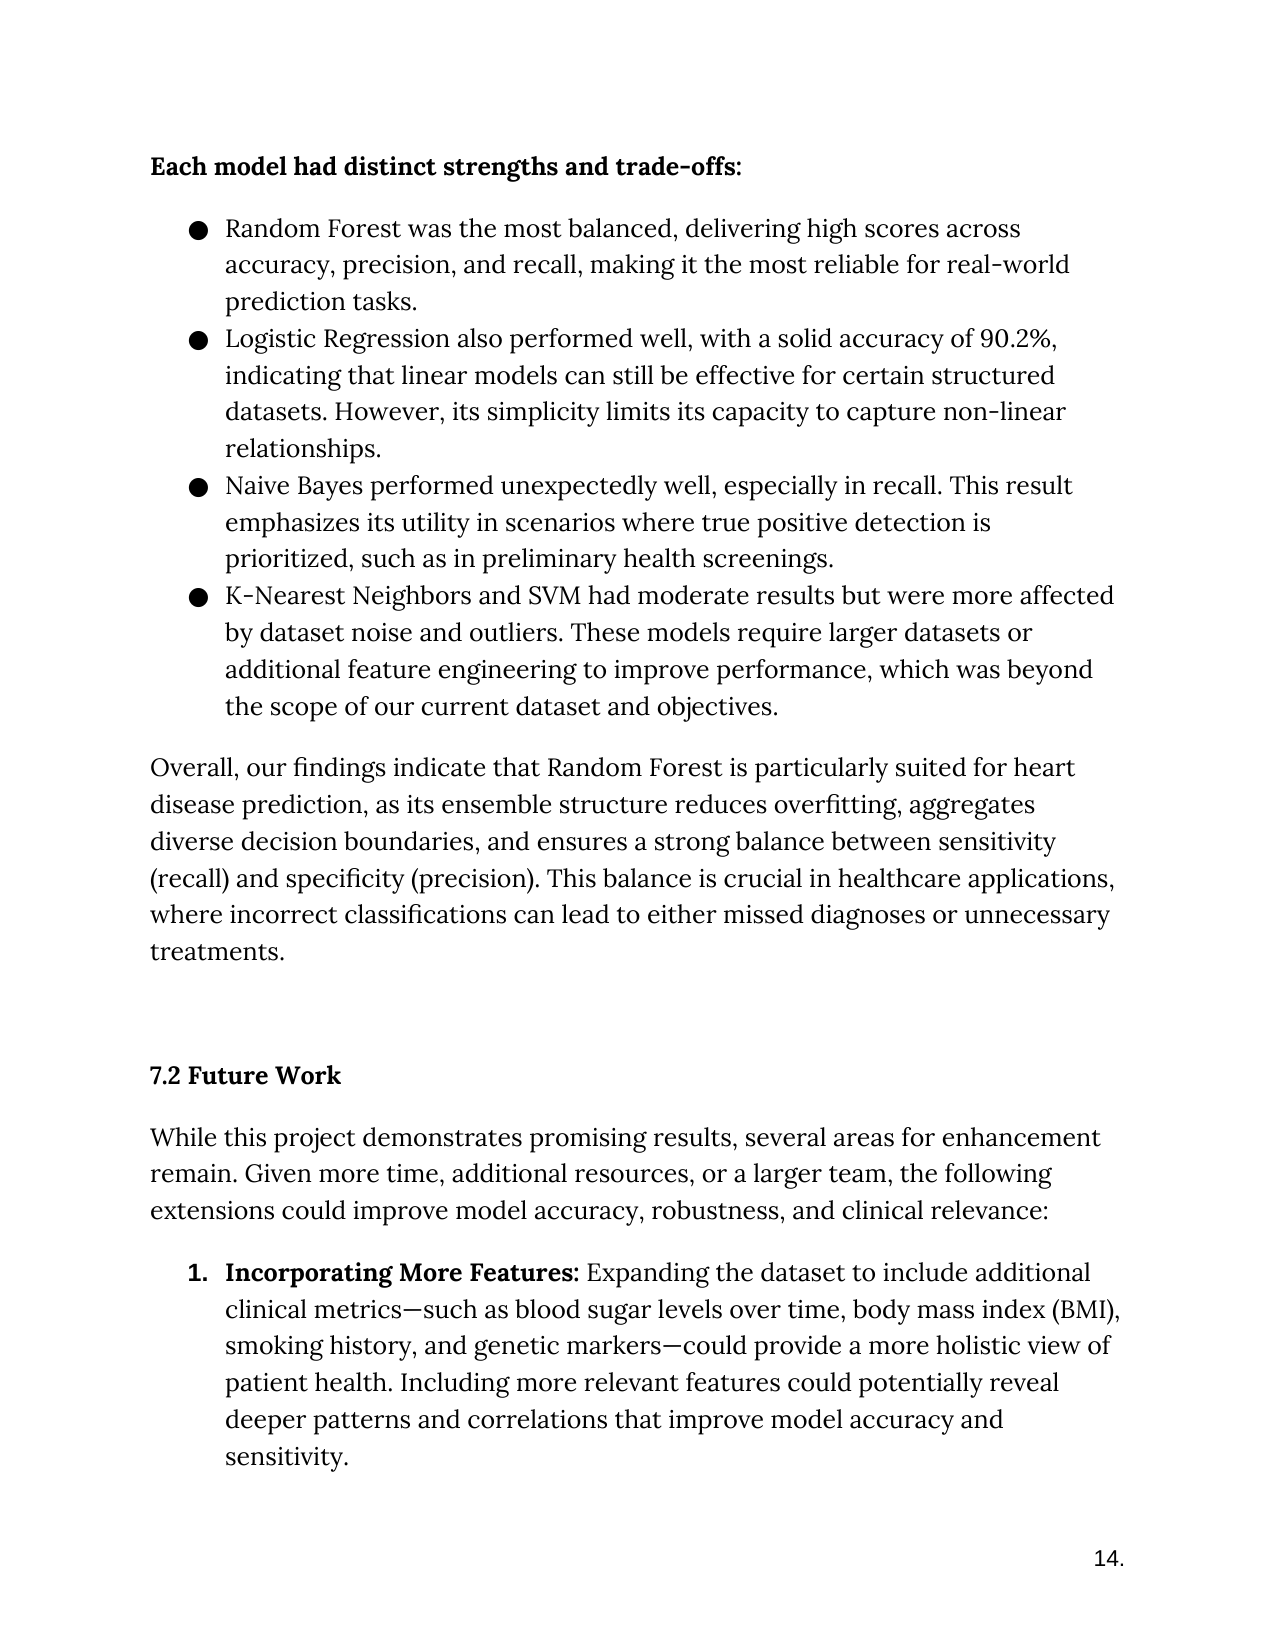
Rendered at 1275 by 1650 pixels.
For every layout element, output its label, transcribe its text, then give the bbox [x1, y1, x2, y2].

text Overall, our findings indicate that Random Forest is particularly suited for heart disease prediction, as its ensemble structure reduces overfitting, aggregates diverse decision boundaries, and ensures a strong balance between sensitivity (recall) and specificity (precision). This balance is crucial in healthcare applications, where incorrect classifications can lead to either missed diagnoses or unnecessary treatments. [150, 752, 1125, 967]
subtitle 7.2 Future Work [150, 1059, 1125, 1091]
text While this project demonstrates promising results, several areas for enhancement remain. Given more time, additional resources, or a larger team, the following extensions could improve model accuracy, robustness, and clinical relevance: [150, 1121, 1125, 1226]
list Random Forest was the most balanced, delivering high scores across accuracy, precision, and recall, making it the most reliable for real-world prediction tasks. [187, 212, 1125, 317]
list K-Nearest Neighbors and SVM had moderate results but were more affected by dataset noise and outliers. These models require larger datasets or additional feature engineering to improve performance, which was beyond the scope of our current dataset and objectives. [187, 579, 1125, 722]
text Each model had distinct strengths and trade-offs: [150, 150, 1125, 182]
list Naive Bayes performed unexpectedly well, especially in recall. This result emphasizes its utility in scenarios where true positive detection is prioritized, such as in preliminary health screenings. [187, 469, 1125, 575]
list Incorporating More Features: Expanding the dataset to include additional clinical metrics—such as blood sugar levels over time, body mass index (BMI), smoking history, and genetic markers—could provide a more holistic view of patient health. Including more relevant features could potentially reveal deeper patterns and correlations that improve model accuracy and sensitivity. [187, 1256, 1125, 1472]
list Logistic Regression also performed well, with a solid accuracy of 90.2%, indicating that linear models can still be effective for certain structured datasets. However, its simplicity limits its capacity to capture non-linear relationships. [187, 322, 1125, 464]
